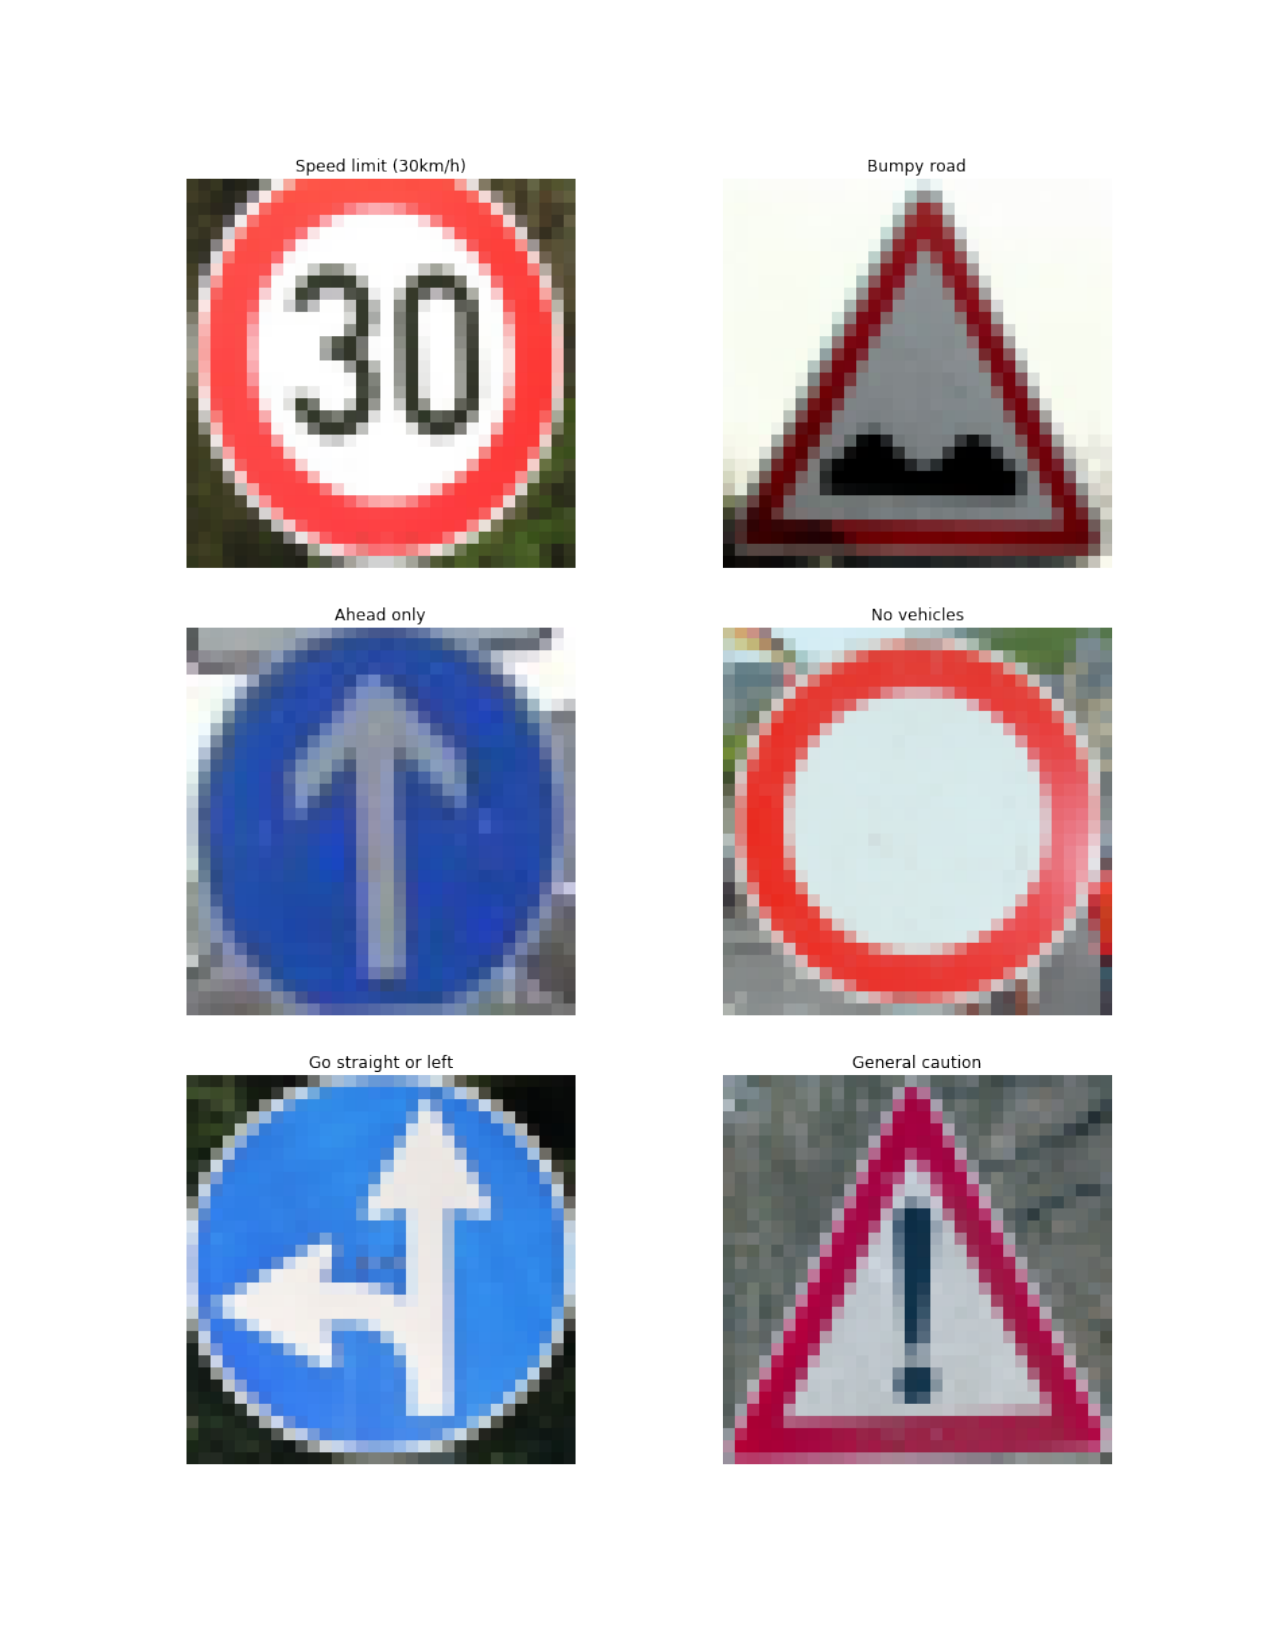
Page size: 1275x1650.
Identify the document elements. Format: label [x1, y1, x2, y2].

picture [150, 150, 1125, 1497]
